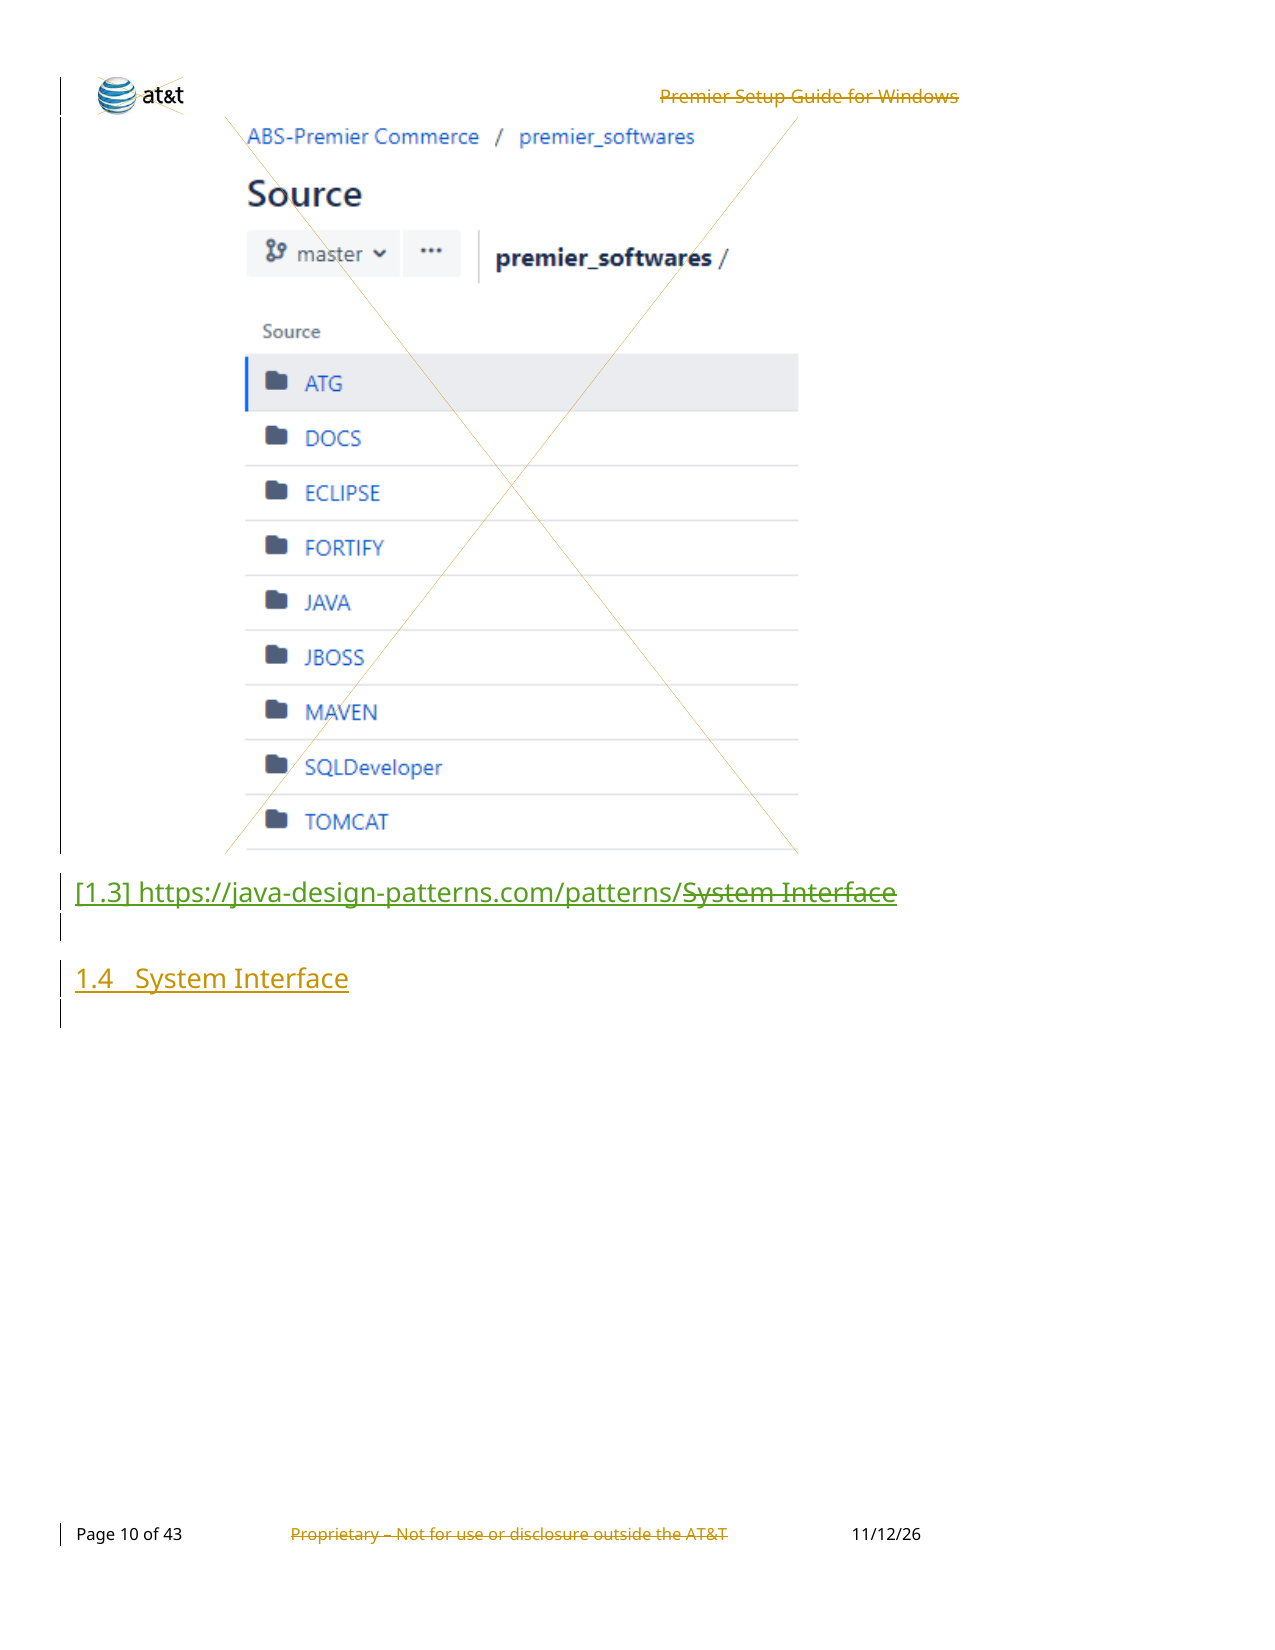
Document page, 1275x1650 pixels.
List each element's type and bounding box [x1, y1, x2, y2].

picture [97, 78, 138, 114]
picture [143, 78, 184, 114]
picture [225, 119, 511, 852]
picture [226, 487, 798, 855]
picture [513, 118, 799, 853]
picture [100, 97, 182, 115]
picture [226, 116, 797, 484]
picture [101, 77, 181, 95]
